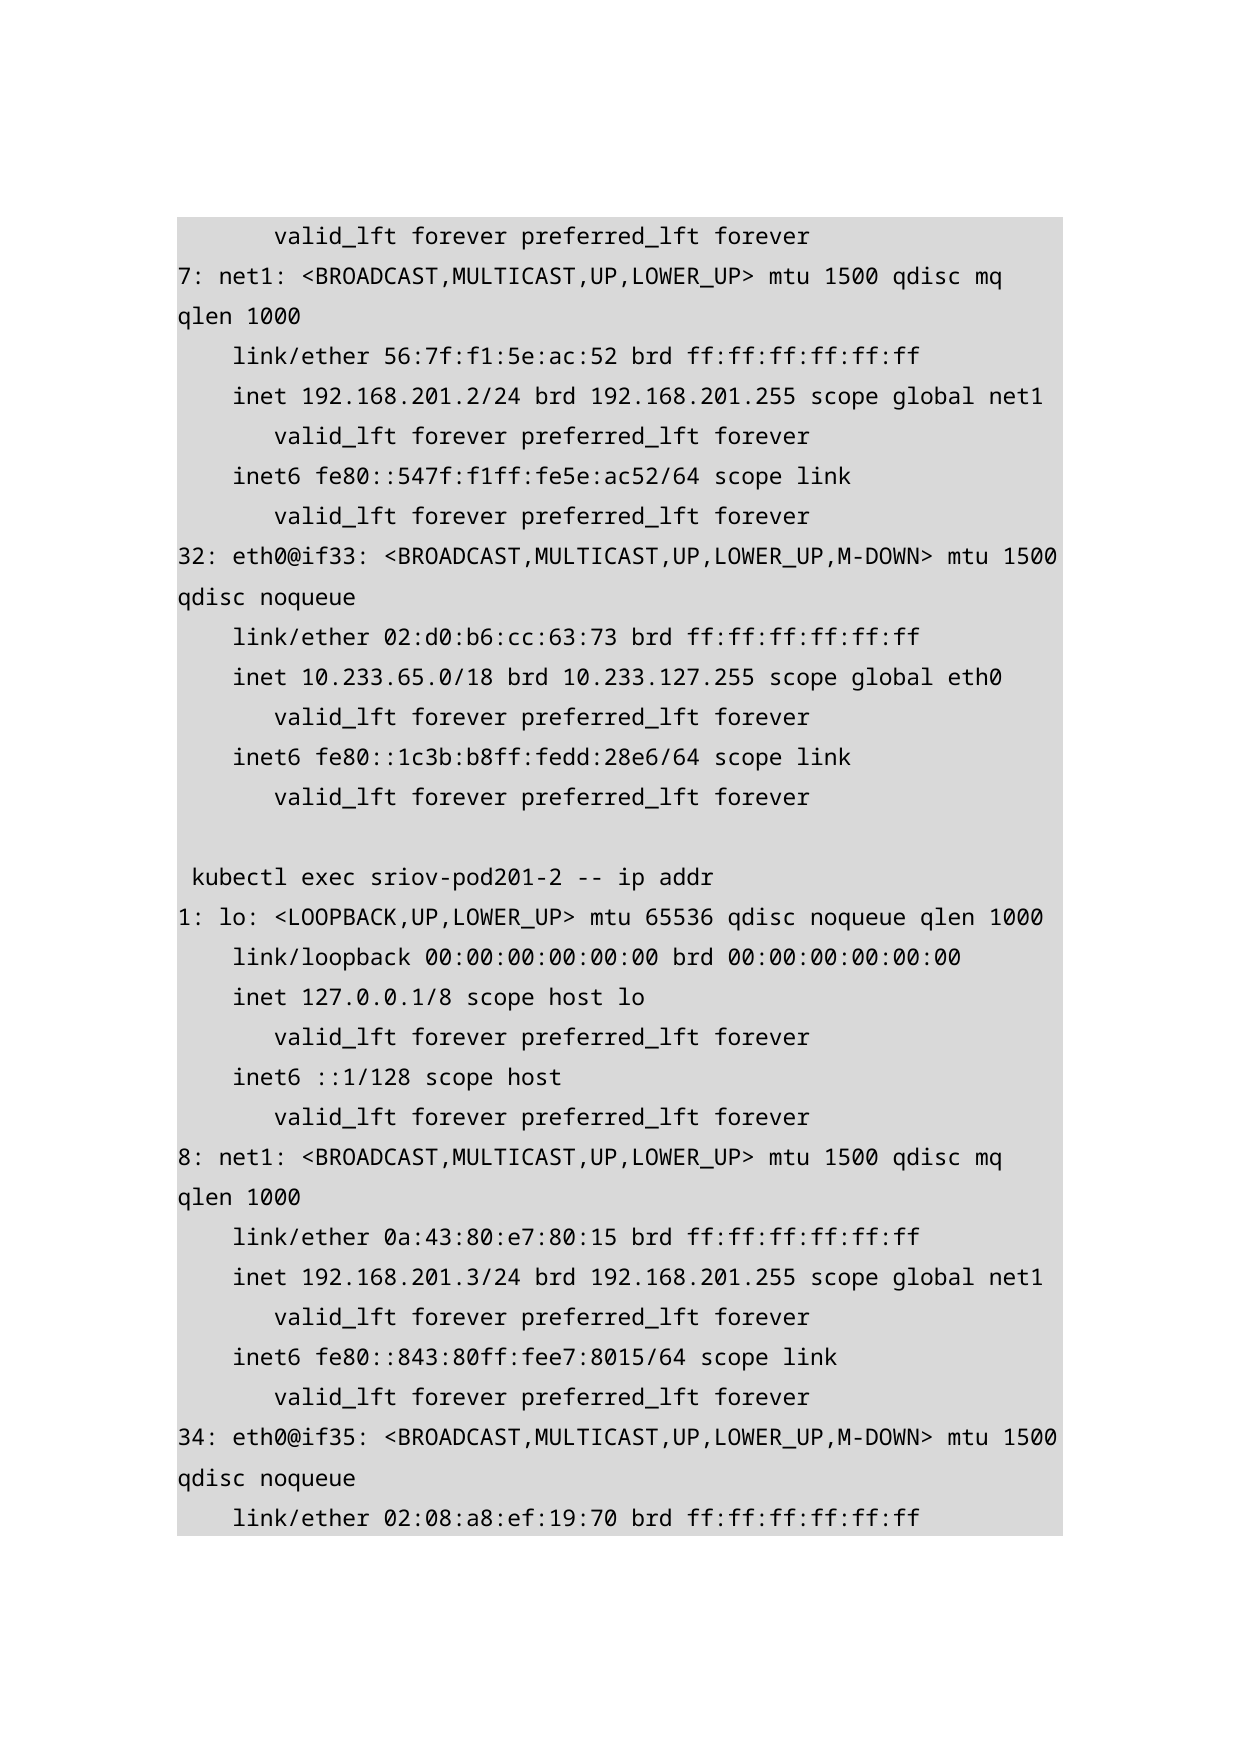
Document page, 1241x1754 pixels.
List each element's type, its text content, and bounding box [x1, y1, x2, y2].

text link/ether 0a:43:80:e7:80:15 brd ff:ff:ff:ff:ff:ff [177, 1218, 1063, 1256]
text 8: net1: <BROADCAST,MULTICAST,UP,LOWER_UP> mtu 1500 qdisc mq qlen 1000 [177, 1138, 1063, 1216]
text kubectl exec sriov-pod201-2 -- ip addr [177, 858, 1063, 895]
text valid_lft forever preferred_lft forever [177, 1378, 1063, 1416]
text valid_lft forever preferred_lft forever [177, 217, 1063, 254]
text valid_lft forever preferred_lft forever [177, 1018, 1063, 1055]
text 7: net1: <BROADCAST,MULTICAST,UP,LOWER_UP> mtu 1500 qdisc mq qlen 1000 [177, 257, 1063, 335]
text valid_lft forever preferred_lft forever [177, 497, 1063, 535]
text 1: lo: <LOOPBACK,UP,LOWER_UP> mtu 65536 qdisc noqueue qlen 1000 [177, 898, 1063, 935]
text inet6 fe80::1c3b:b8ff:fedd:28e6/64 scope link [177, 738, 1063, 775]
text link/loopback 00:00:00:00:00:00 brd 00:00:00:00:00:00 [177, 938, 1063, 975]
text 34: eth0@if35: <BROADCAST,MULTICAST,UP,LOWER_UP,M-DOWN> mtu 1500 qdisc noqueue [177, 1418, 1063, 1496]
text inet 192.168.201.3/24 brd 192.168.201.255 scope global net1 [177, 1258, 1063, 1296]
text valid_lft forever preferred_lft forever [177, 698, 1063, 735]
text inet 10.233.65.0/18 brd 10.233.127.255 scope global eth0 [177, 658, 1063, 695]
text valid_lft forever preferred_lft forever [177, 1298, 1063, 1336]
text link/ether 02:08:a8:ef:19:70 brd ff:ff:ff:ff:ff:ff [177, 1498, 1063, 1536]
text valid_lft forever preferred_lft forever [177, 778, 1063, 815]
text inet6 ::1/128 scope host [177, 1058, 1063, 1095]
text inet6 fe80::843:80ff:fee7:8015/64 scope link [177, 1338, 1063, 1376]
text inet 192.168.201.2/24 brd 192.168.201.255 scope global net1 [177, 377, 1063, 415]
text valid_lft forever preferred_lft forever [177, 1098, 1063, 1135]
text link/ether 56:7f:f1:5e:ac:52 brd ff:ff:ff:ff:ff:ff [177, 337, 1063, 375]
text inet 127.0.0.1/8 scope host lo [177, 978, 1063, 1015]
text 32: eth0@if33: <BROADCAST,MULTICAST,UP,LOWER_UP,M-DOWN> mtu 1500 qdisc noqueue [177, 537, 1063, 615]
text inet6 fe80::547f:f1ff:fe5e:ac52/64 scope link [177, 457, 1063, 495]
text valid_lft forever preferred_lft forever [177, 417, 1063, 455]
text link/ether 02:d0:b6:cc:63:73 brd ff:ff:ff:ff:ff:ff [177, 618, 1063, 655]
